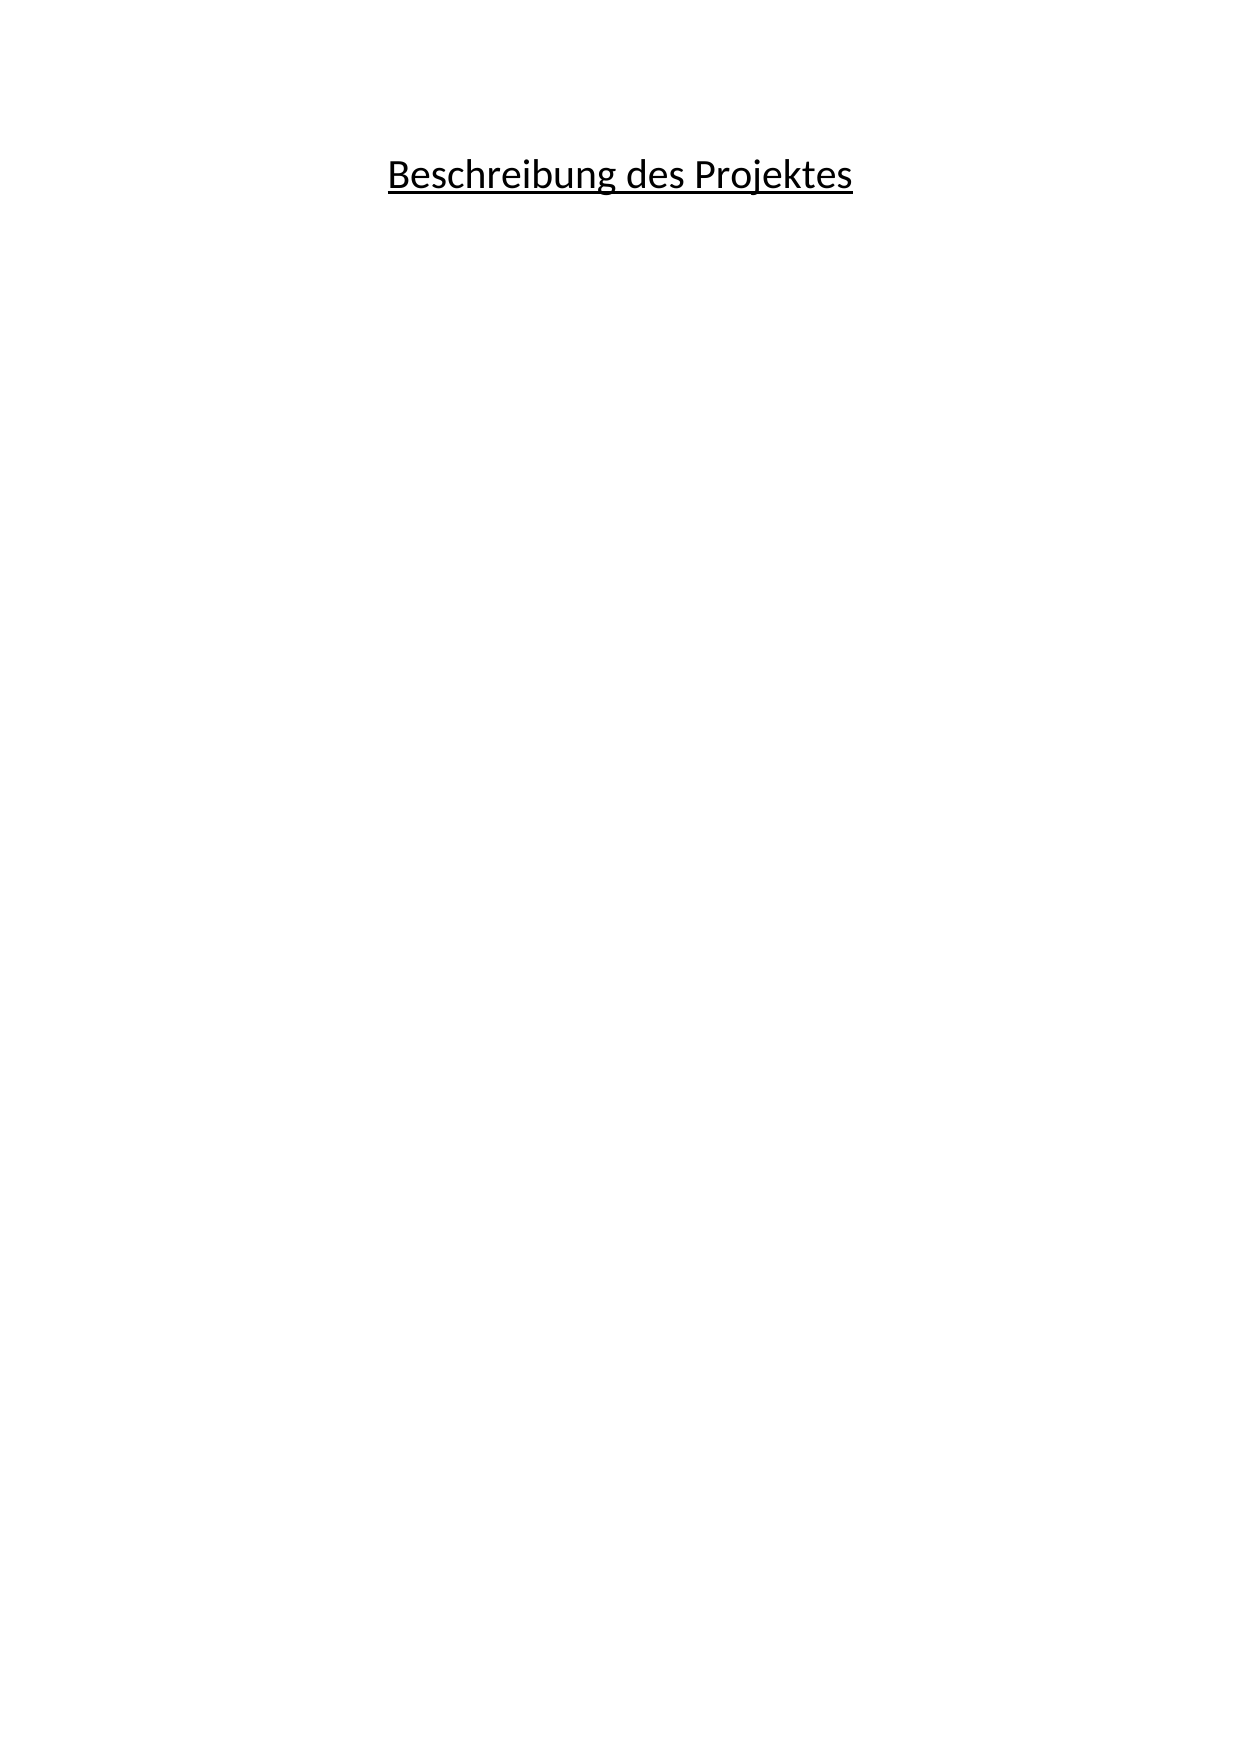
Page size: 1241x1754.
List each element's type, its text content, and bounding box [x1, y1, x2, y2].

text Beschreibung des Projektes [148, 148, 1093, 198]
